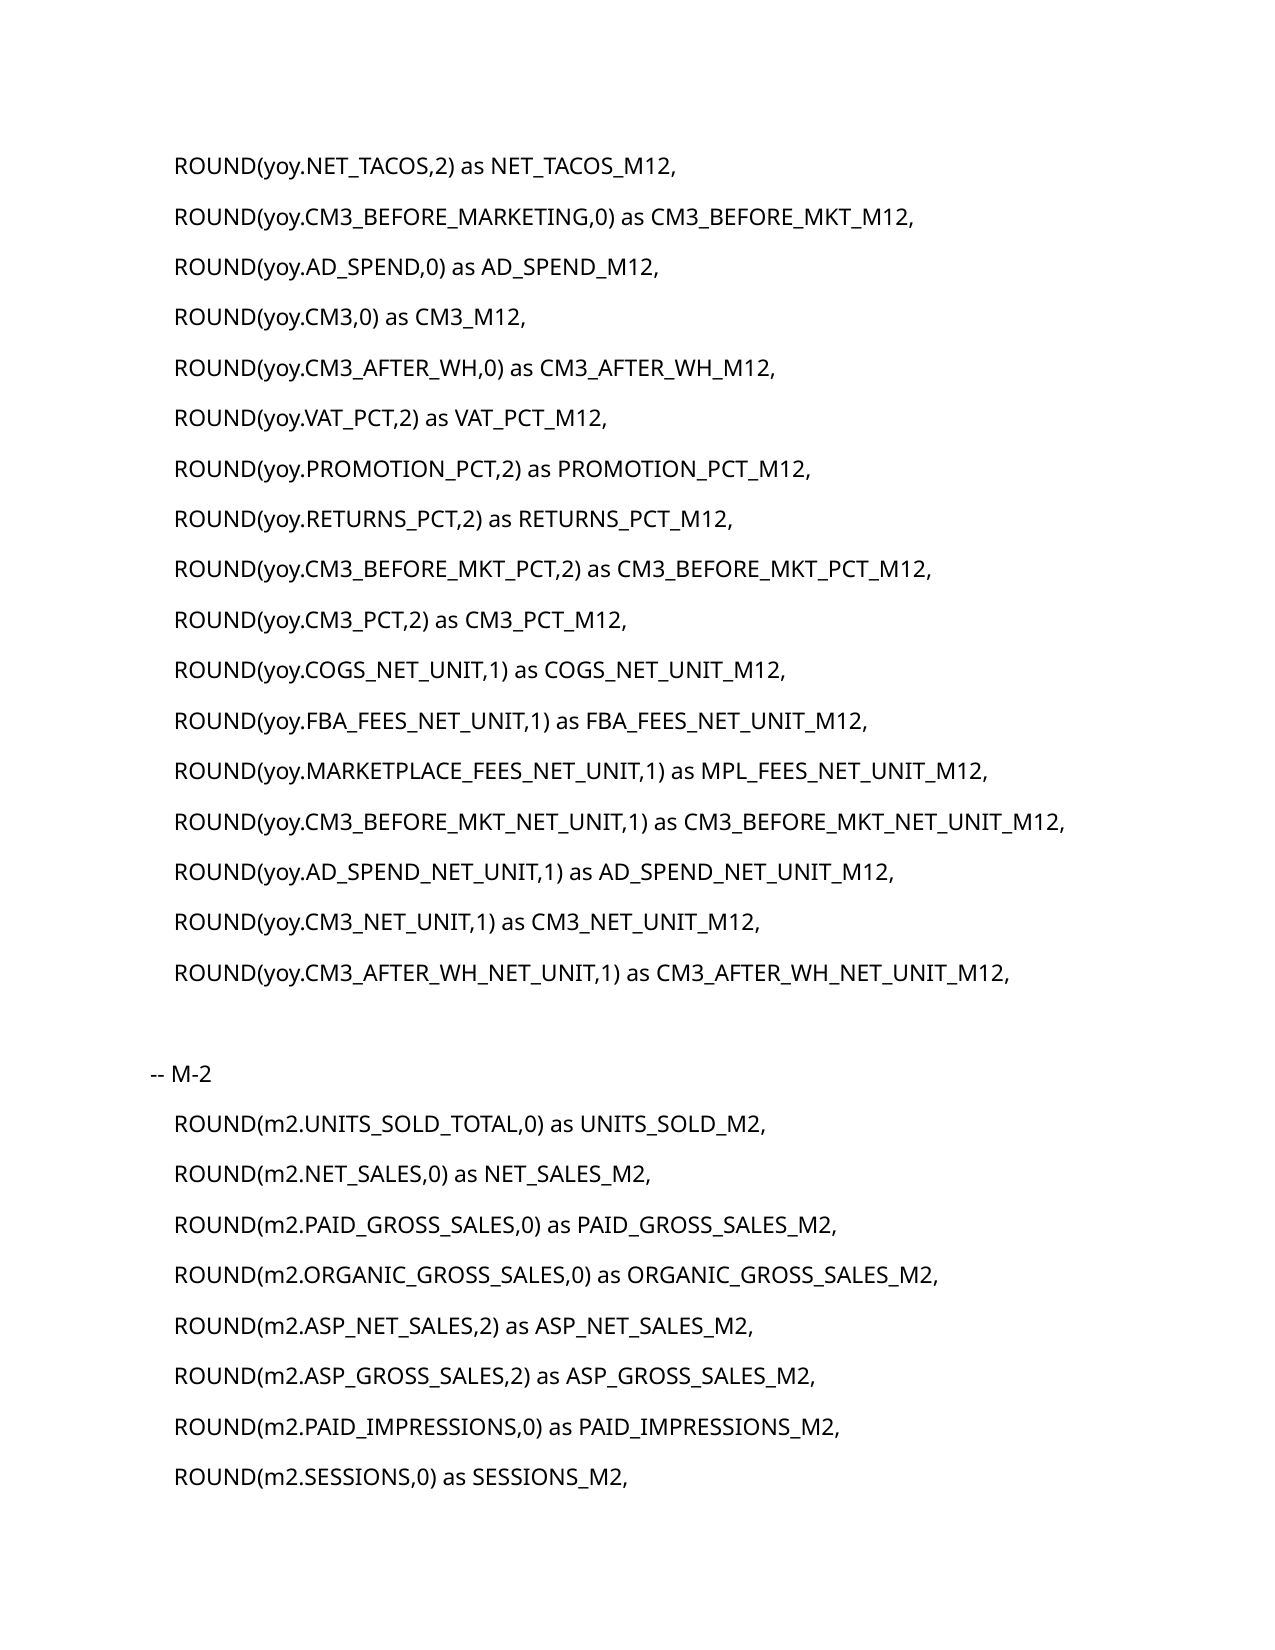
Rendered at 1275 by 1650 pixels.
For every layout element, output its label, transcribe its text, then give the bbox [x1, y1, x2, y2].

text ROUND(yoy.CM3,0) as CM3_M12, [150, 301, 1125, 332]
text ROUND(yoy.NET_TACOS,2) as NET_TACOS_M12, [150, 150, 1125, 181]
text ROUND(m2.PAID_IMPRESSIONS,0) as PAID_IMPRESSIONS_M2, [150, 1410, 1125, 1442]
text ROUND(yoy.MARKETPLACE_FEES_NET_UNIT,1) as MPL_FEES_NET_UNIT_M12, [150, 755, 1125, 786]
text ROUND(yoy.CM3_BEFORE_MKT_PCT,2) as CM3_BEFORE_MKT_PCT_M12, [150, 553, 1125, 584]
text ROUND(m2.NET_SALES,0) as NET_SALES_M2, [150, 1158, 1125, 1189]
text ROUND(yoy.CM3_AFTER_WH_NET_UNIT,1) as CM3_AFTER_WH_NET_UNIT_M12, [150, 957, 1125, 988]
text ROUND(yoy.CM3_AFTER_WH,0) as CM3_AFTER_WH_M12, [150, 352, 1125, 383]
text ROUND(yoy.AD_SPEND_NET_UNIT,1) as AD_SPEND_NET_UNIT_M12, [150, 856, 1125, 887]
text ROUND(yoy.VAT_PCT,2) as VAT_PCT_M12, [150, 402, 1125, 433]
text ROUND(m2.ASP_NET_SALES,2) as ASP_NET_SALES_M2, [150, 1309, 1125, 1341]
text ROUND(yoy.CM3_BEFORE_MKT_NET_UNIT,1) as CM3_BEFORE_MKT_NET_UNIT_M12, [150, 805, 1125, 837]
text ROUND(yoy.FBA_FEES_NET_UNIT,1) as FBA_FEES_NET_UNIT_M12, [150, 704, 1125, 736]
text ROUND(m2.SESSIONS,0) as SESSIONS_M2, [150, 1461, 1125, 1492]
text ROUND(yoy.PROMOTION_PCT,2) as PROMOTION_PCT_M12, [150, 452, 1125, 484]
text ROUND(yoy.COGS_NET_UNIT,1) as COGS_NET_UNIT_M12, [150, 654, 1125, 685]
text ROUND(m2.PAID_GROSS_SALES,0) as PAID_GROSS_SALES_M2, [150, 1209, 1125, 1240]
text ROUND(yoy.CM3_NET_UNIT,1) as CM3_NET_UNIT_M12, [150, 906, 1125, 937]
text ROUND(m2.ASP_GROSS_SALES,2) as ASP_GROSS_SALES_M2, [150, 1360, 1125, 1391]
text -- M-2 [150, 1057, 1125, 1089]
text ROUND(yoy.CM3_PCT,2) as CM3_PCT_M12, [150, 604, 1125, 635]
text ROUND(yoy.RETURNS_PCT,2) as RETURNS_PCT_M12, [150, 503, 1125, 534]
text ROUND(yoy.CM3_BEFORE_MARKETING,0) as CM3_BEFORE_MKT_M12, [150, 200, 1125, 232]
text ROUND(m2.UNITS_SOLD_TOTAL,0) as UNITS_SOLD_M2, [150, 1108, 1125, 1139]
text ROUND(m2.ORGANIC_GROSS_SALES,0) as ORGANIC_GROSS_SALES_M2, [150, 1259, 1125, 1290]
text ROUND(yoy.AD_SPEND,0) as AD_SPEND_M12, [150, 251, 1125, 282]
